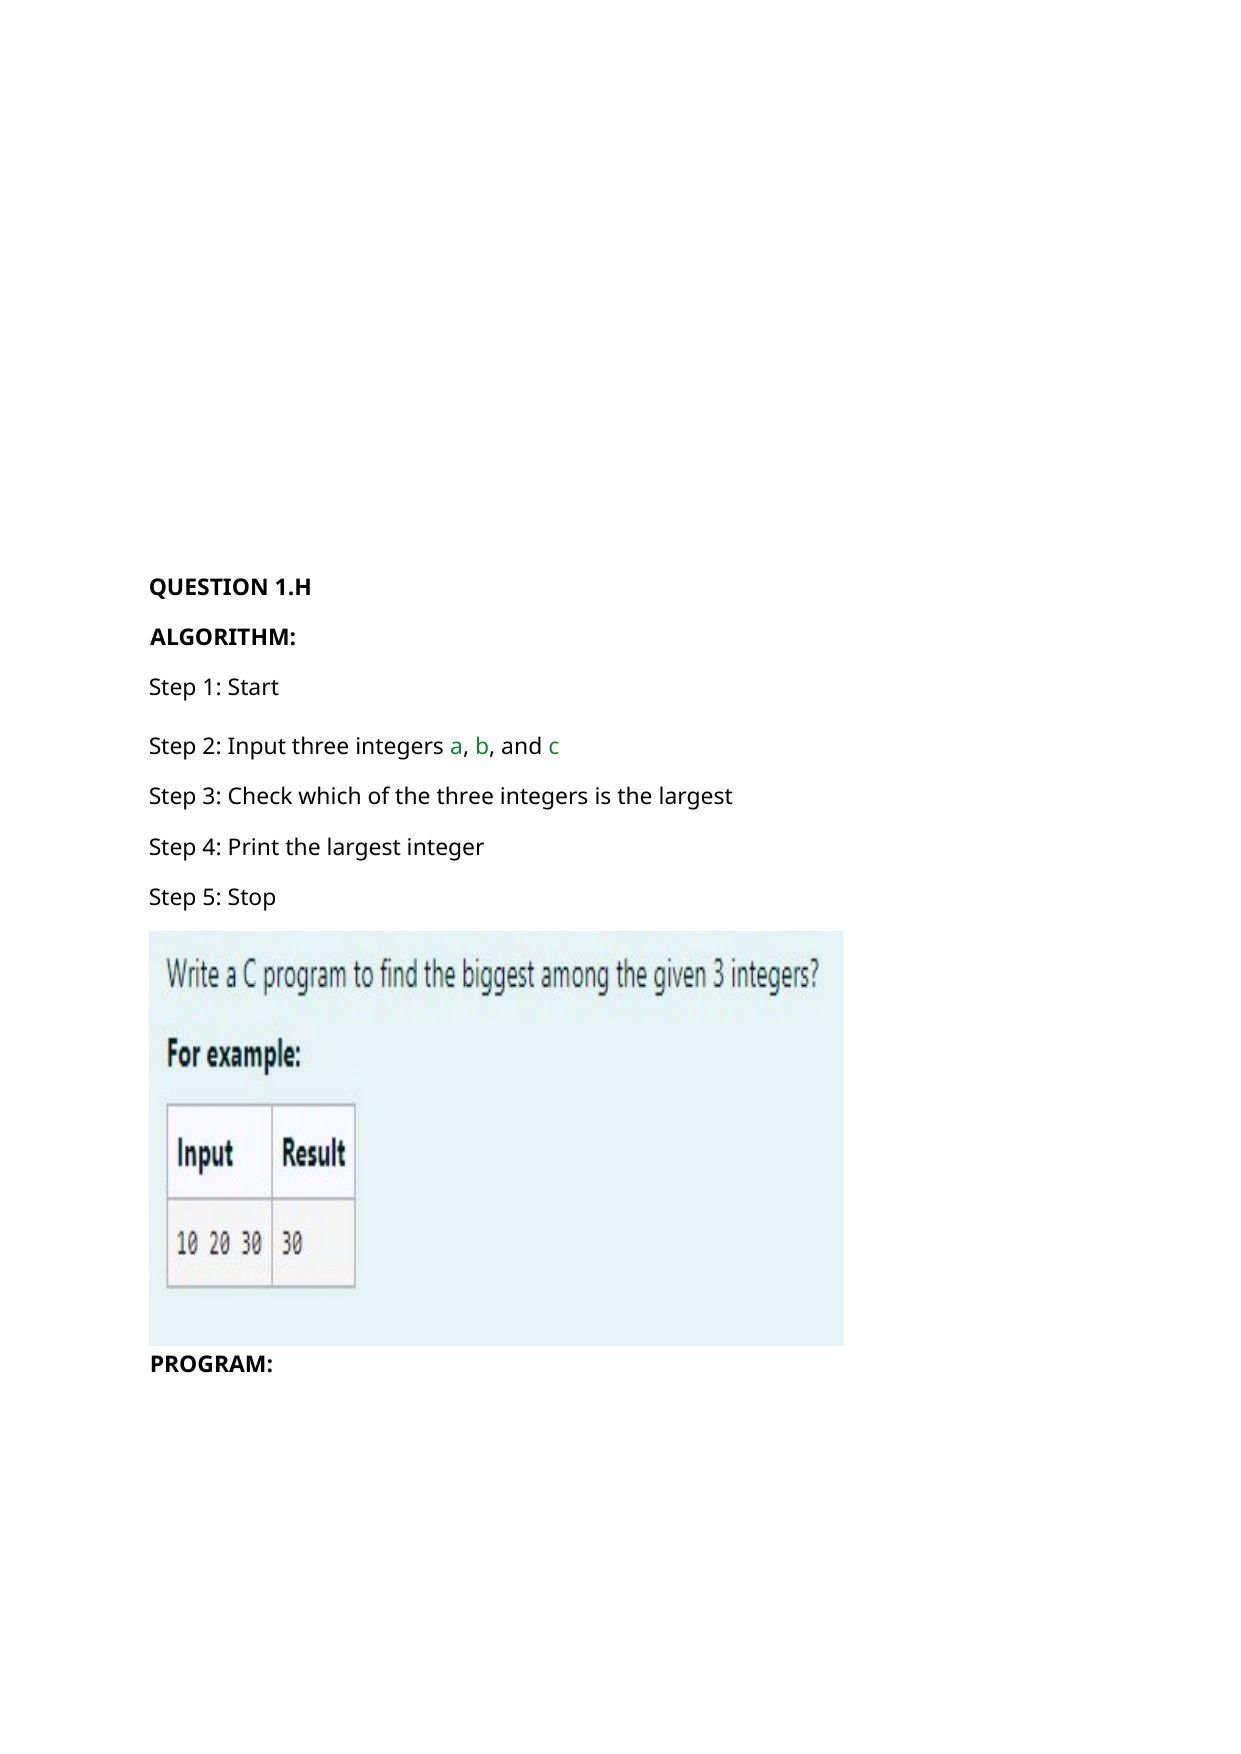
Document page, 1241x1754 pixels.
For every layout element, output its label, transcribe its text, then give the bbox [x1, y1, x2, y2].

text Step 1: Start [148, 671, 1095, 702]
text Step 5: Stop [148, 881, 1095, 912]
text Step 4: Print the largest integer [148, 831, 1095, 862]
picture [148, 931, 844, 1346]
text Step 3: Check which of the three integers is the largest [148, 780, 1095, 811]
text QUESTION 1.H [148, 571, 1095, 602]
text Step 2: Input three integers a, b, and c [148, 730, 1095, 761]
text ALGORITHM: [150, 621, 1095, 652]
